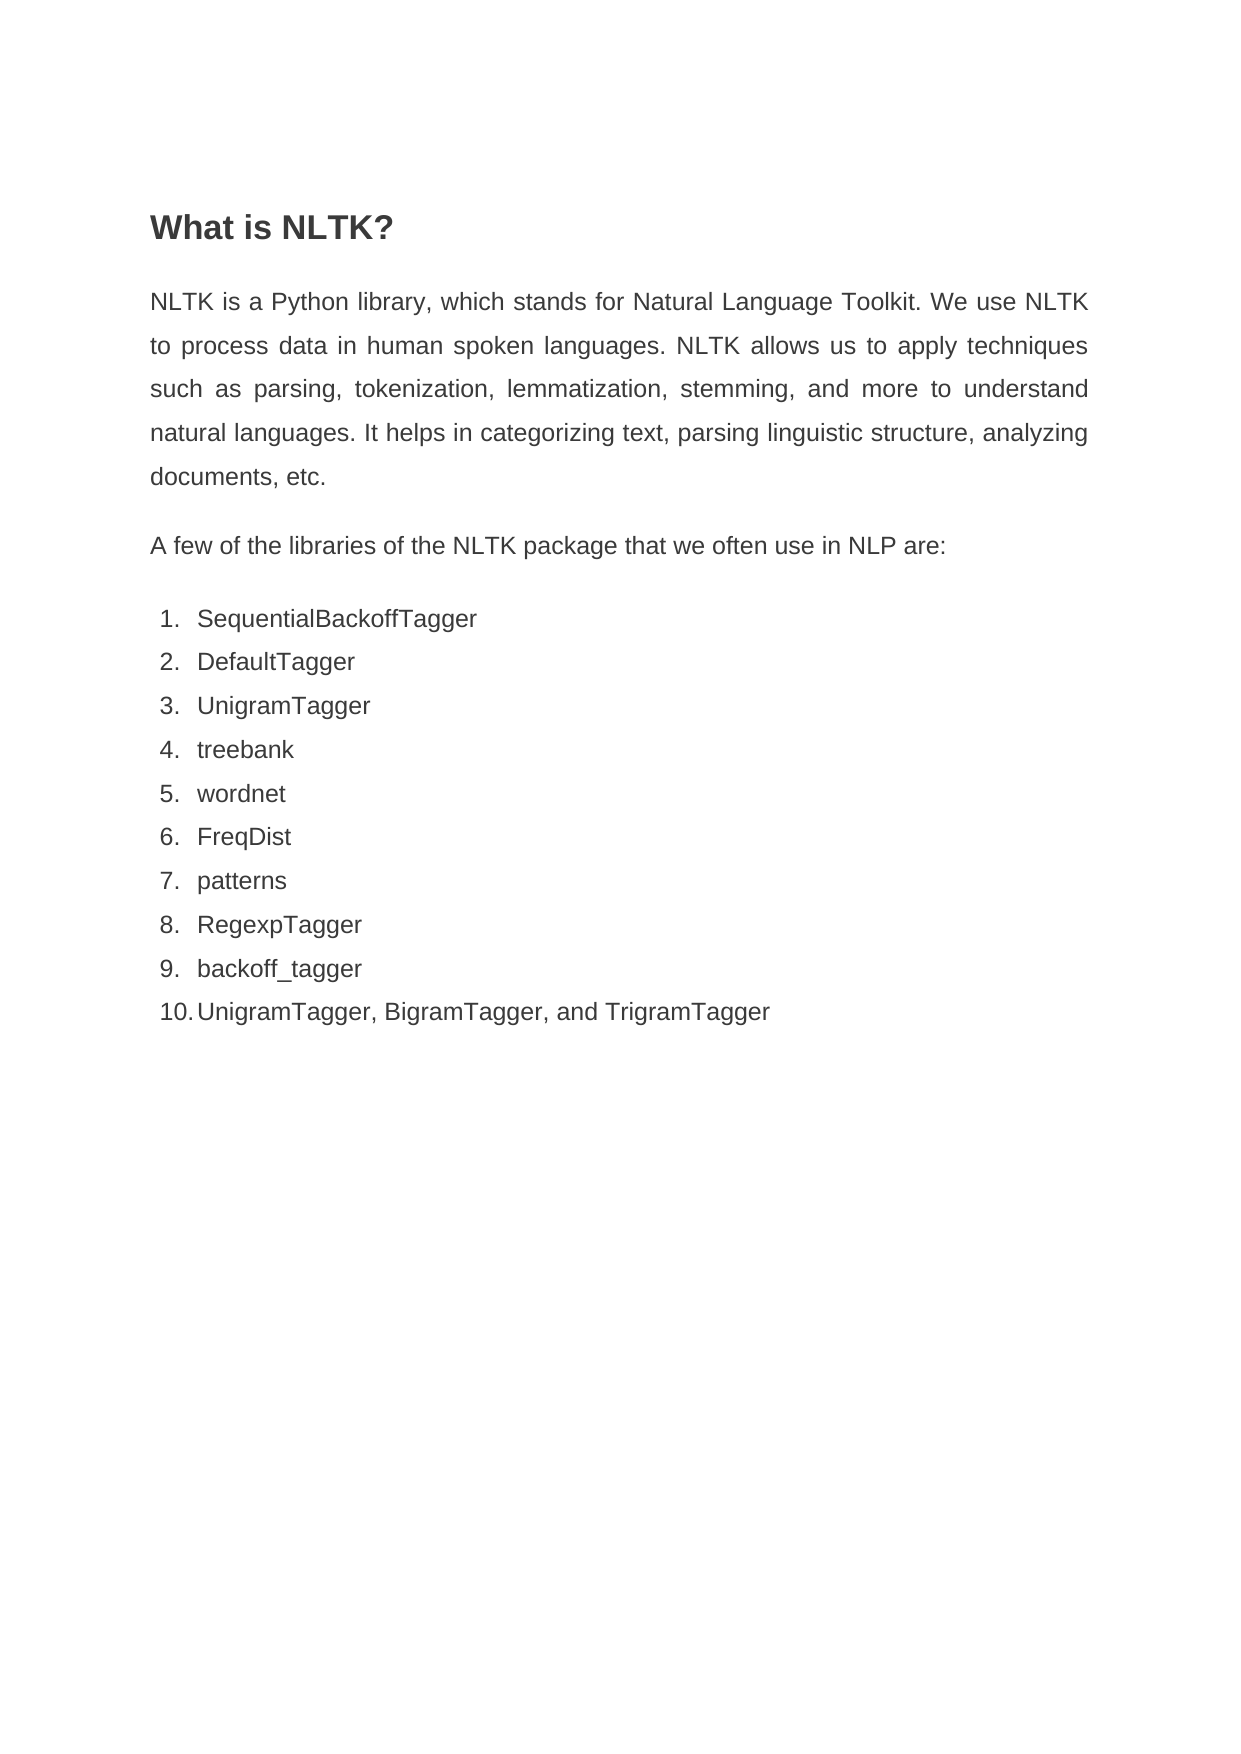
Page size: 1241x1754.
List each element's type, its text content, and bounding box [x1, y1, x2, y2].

list UnigramTagger [159, 676, 1090, 720]
text NLTK is a Python library, which stands for Natural Language Toolkit. We use NLTK to process data in human spoken languages. NLTK allows us to apply techniques such as parsing, tokenization, lemmatization, stemming, and more to understand natural languages. It helps in categorizing text, parsing linguistic structure, analyzing documents, etc. [150, 272, 1090, 491]
list UnigramTagger, BigramTagger, and TrigramTagger [159, 982, 1090, 1026]
list RegexpTagger [159, 895, 1090, 938]
list FreqDist [159, 807, 1090, 851]
list SequentialBackoffTagger [159, 588, 1090, 632]
list DefaultTagger [159, 632, 1090, 676]
list wordnet [159, 763, 1090, 807]
list patterns [159, 851, 1090, 895]
list treebank [159, 720, 1090, 763]
text What is NLTK? [150, 197, 1090, 247]
text A few of the libraries of the NLTK package that we often use in NLP are: [150, 516, 1090, 559]
list backoff_tagger [159, 938, 1090, 982]
